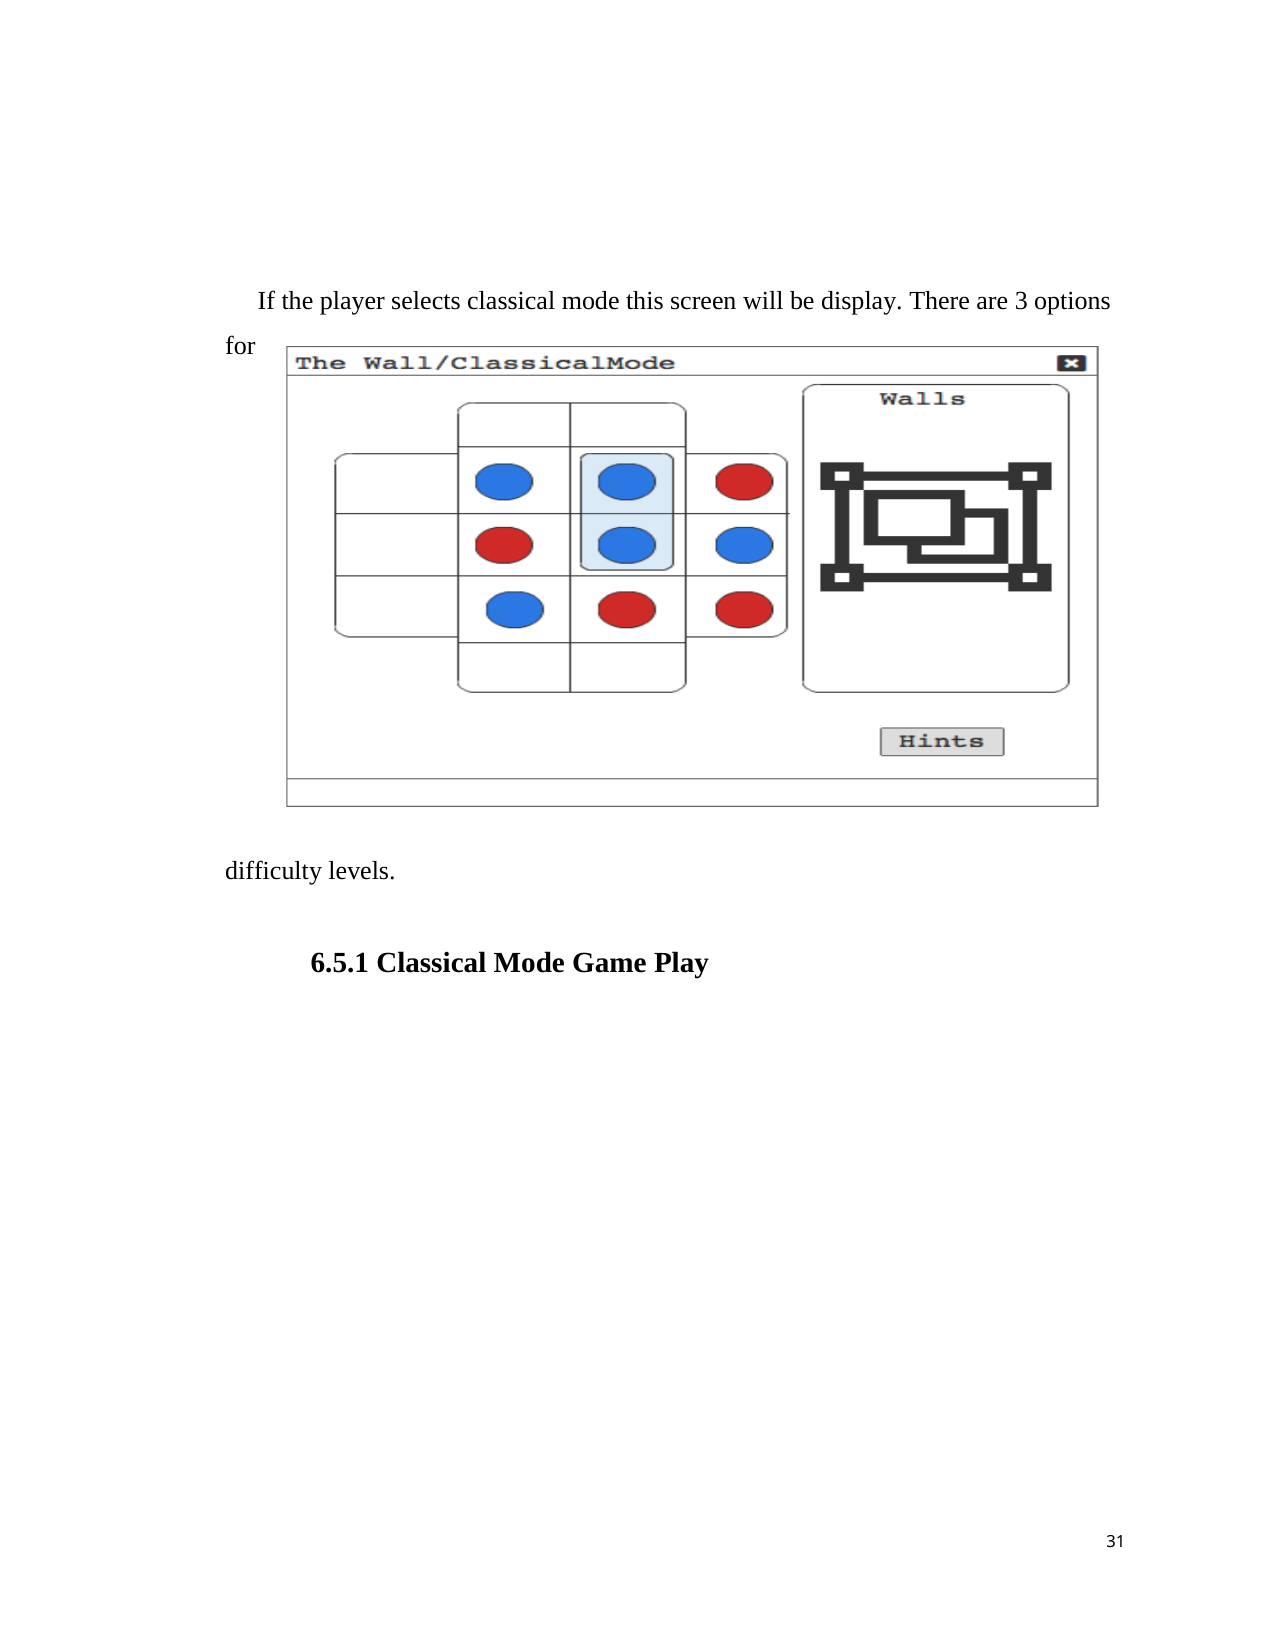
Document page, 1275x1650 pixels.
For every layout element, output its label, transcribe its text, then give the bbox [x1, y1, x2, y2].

picture [286, 346, 1099, 807]
text 6.5.1 Classical Mode Game Play [150, 945, 1125, 978]
